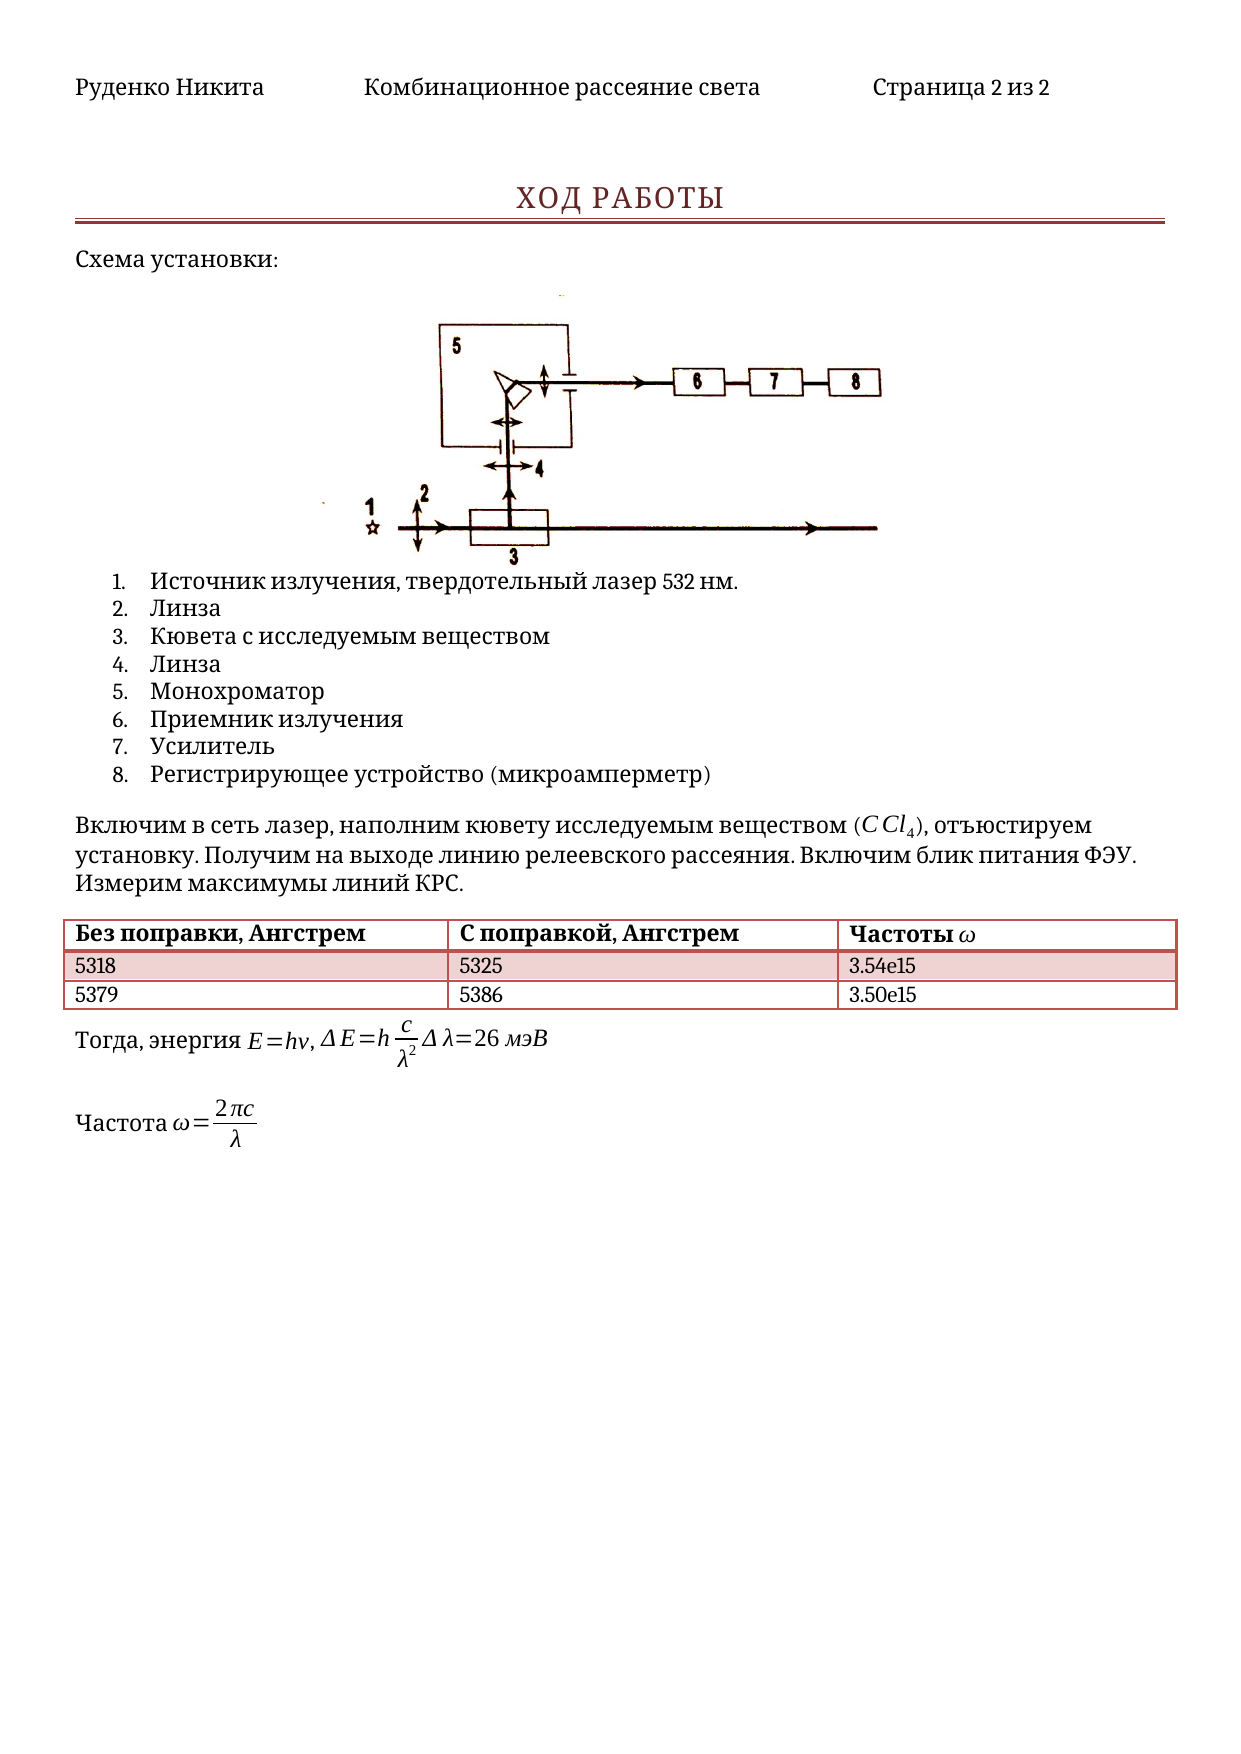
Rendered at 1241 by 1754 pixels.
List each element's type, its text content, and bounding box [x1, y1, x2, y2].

list Приемник излучения [112, 707, 1165, 733]
table_cell 5318 [65, 953, 447, 979]
picture [321, 295, 920, 567]
table_cell 5386 [449, 982, 837, 1008]
table_cell 5325 [449, 953, 837, 979]
list Регистрирующее устройство (микроамперметр) [112, 762, 1165, 788]
table_header С поправкой, Ангстрем [449, 921, 837, 948]
text Схема установки: [75, 247, 1165, 273]
table_header Частоты [839, 921, 1175, 948]
text Тогда, энергия , [75, 1010, 1165, 1073]
list Кювета с исследуемым веществом [112, 624, 1165, 650]
text Частота [75, 1095, 1165, 1154]
list Монохроматор [112, 679, 1165, 705]
list Источник излучения, твердотельный лазер 532 нм. [112, 568, 1165, 595]
list Линза [112, 651, 1165, 678]
list Усилитель [112, 734, 1165, 761]
table_cell 5379 [65, 982, 447, 1008]
table_header [64, 295, 1176, 568]
list Линза [112, 596, 1165, 622]
table_cell 3.50e15 [839, 982, 1175, 1008]
text Включим в сеть лазер, наполним кювету исследуемым веществом (), отъюстируем установку. Получим на выходе линию релеевского рассеяния. Включим блик питания ФЭУ. Измерим максимумы линий КРС. [75, 810, 1165, 897]
subtitle Ход работы [75, 182, 1165, 218]
table_cell 3.54e15 [839, 953, 1175, 979]
table_header Без поправки, Ангстрем [65, 921, 447, 948]
